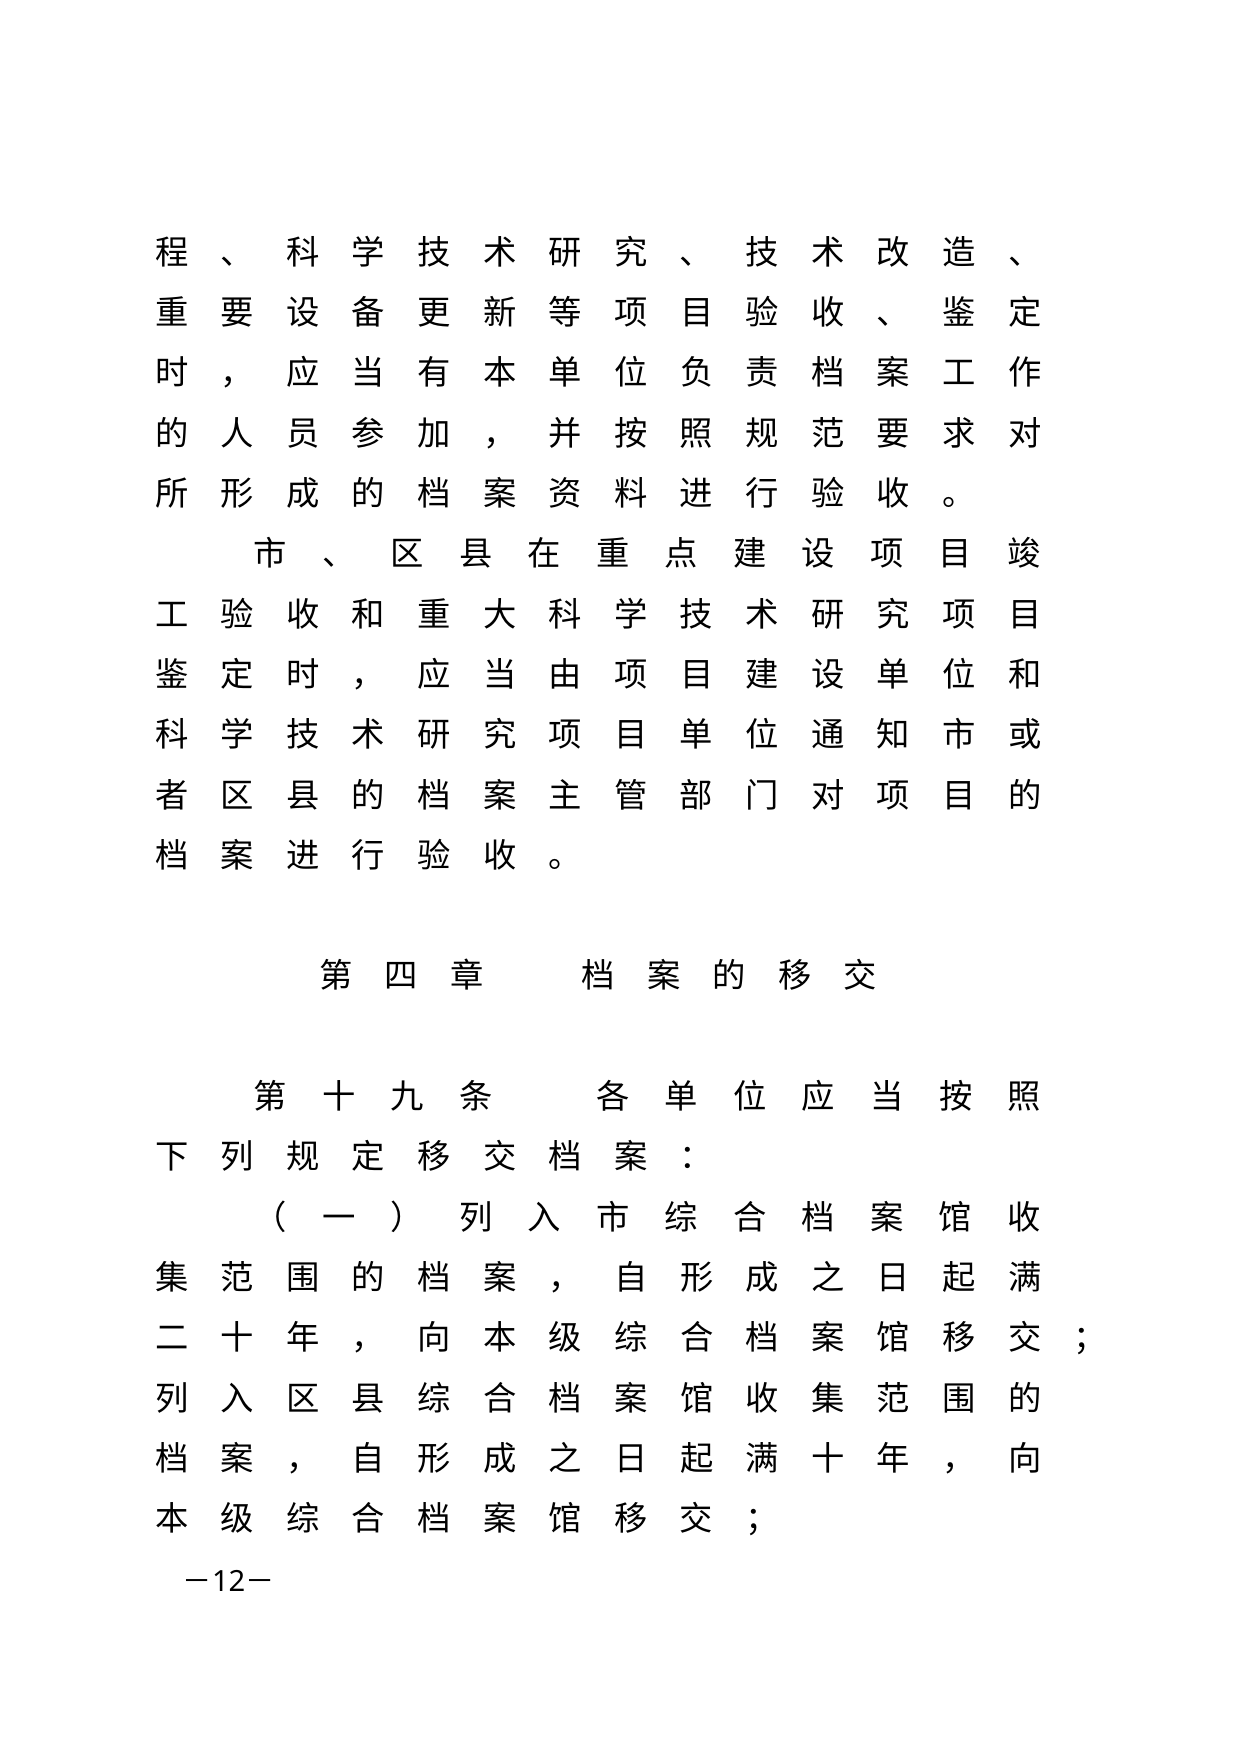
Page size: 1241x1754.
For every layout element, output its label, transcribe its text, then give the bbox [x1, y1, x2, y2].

text 第四章 档案的移交 [155, 943, 1073, 1003]
text 第十八条 各单位的建设工程、科学技术研究、技术改造、重要设备更新等项目验收、鉴定时，应当有本单位负责档案工作的人员参加，并按照规范要求对所形成的档案资料进行验收。 [155, 219, 1073, 521]
text 市、区县在重点建设项目竣工验收和重大科学技术研究项目鉴定时，应当由项目建设单位和科学技术研究项目单位通知市或者区县的档案主管部门对项目的档案进行验收。 [155, 521, 1073, 883]
text 第十九条 各单位应当按照下列规定移交档案： [155, 1064, 1073, 1184]
text （一）列入市综合档案馆收集范围的档案，自形成之日起满二十年，向本级综合档案馆移交；列入区县综合档案馆收集范围的档案，自形成之日起满十年，向本级综合档案馆移交； [155, 1184, 1073, 1546]
